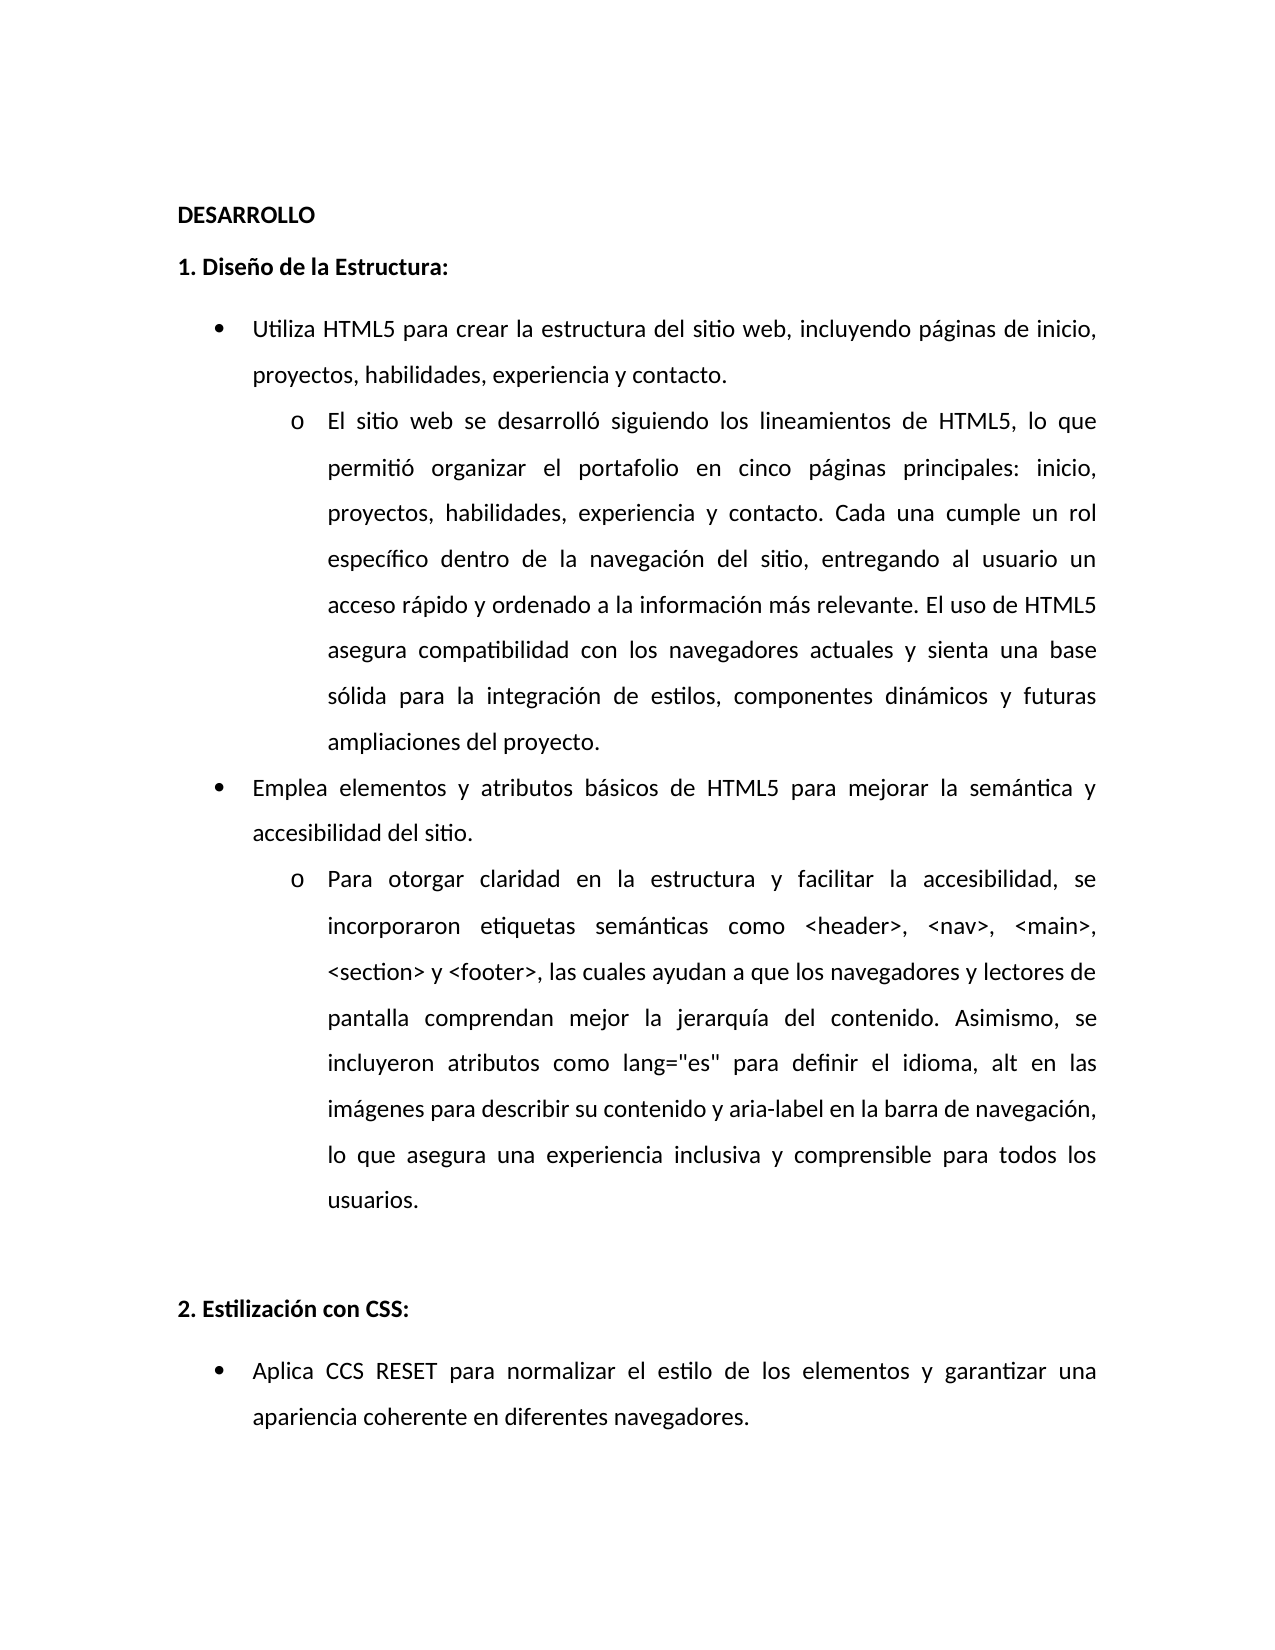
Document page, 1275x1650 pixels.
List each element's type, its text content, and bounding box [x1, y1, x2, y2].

list Aplica CCS RESET para normalizar el estilo de los elementos y garantizar una apariencia coherente en diferentes navegadores. [215, 1355, 1098, 1431]
list El sitio web se desarrolló siguiendo los lineamientos de HTML5, lo que permitió organizar el portafolio en cinco páginas principales: inicio, proyectos, habilidades, experiencia y contacto. Cada una cumple un rol específico dentro de la navegación del sitio, entregando al usuario un acceso rápido y ordenado a la información más relevante. El uso de HTML5 asegura compatibilidad con los navegadores actuales y sienta una base sólida para la integración de estilos, componentes dinámicos y futuras ampliaciones del proyecto. [290, 405, 1098, 757]
text 2. Estilización con CSS: [177, 1293, 1098, 1323]
list Utiliza HTML5 para crear la estructura del sitio web, incluyendo páginas de inicio, proyectos, habilidades, experiencia y contacto. [215, 313, 1098, 389]
list Emplea elementos y atributos básicos de HTML5 para mejorar la semántica y accesibilidad del sitio. [215, 772, 1098, 848]
list Para otorgar claridad en la estructura y facilitar la accesibilidad, se incorporaron etiquetas semánticas como <header>, <nav>, <main>, <section> y <footer>, las cuales ayudan a que los navegadores y lectores de pantalla comprendan mejor la jerarquía del contenido. Asimismo, se incluyeron atributos como lang="es" para definir el idioma, alt en las imágenes para describir su contenido y aria-label en la barra de navegación, lo que asegura una experiencia inclusiva y comprensible para todos los usuarios. [290, 863, 1098, 1215]
text 1. Diseño de la Estructura: [177, 251, 1098, 281]
text DESARROLLO [177, 199, 1098, 230]
